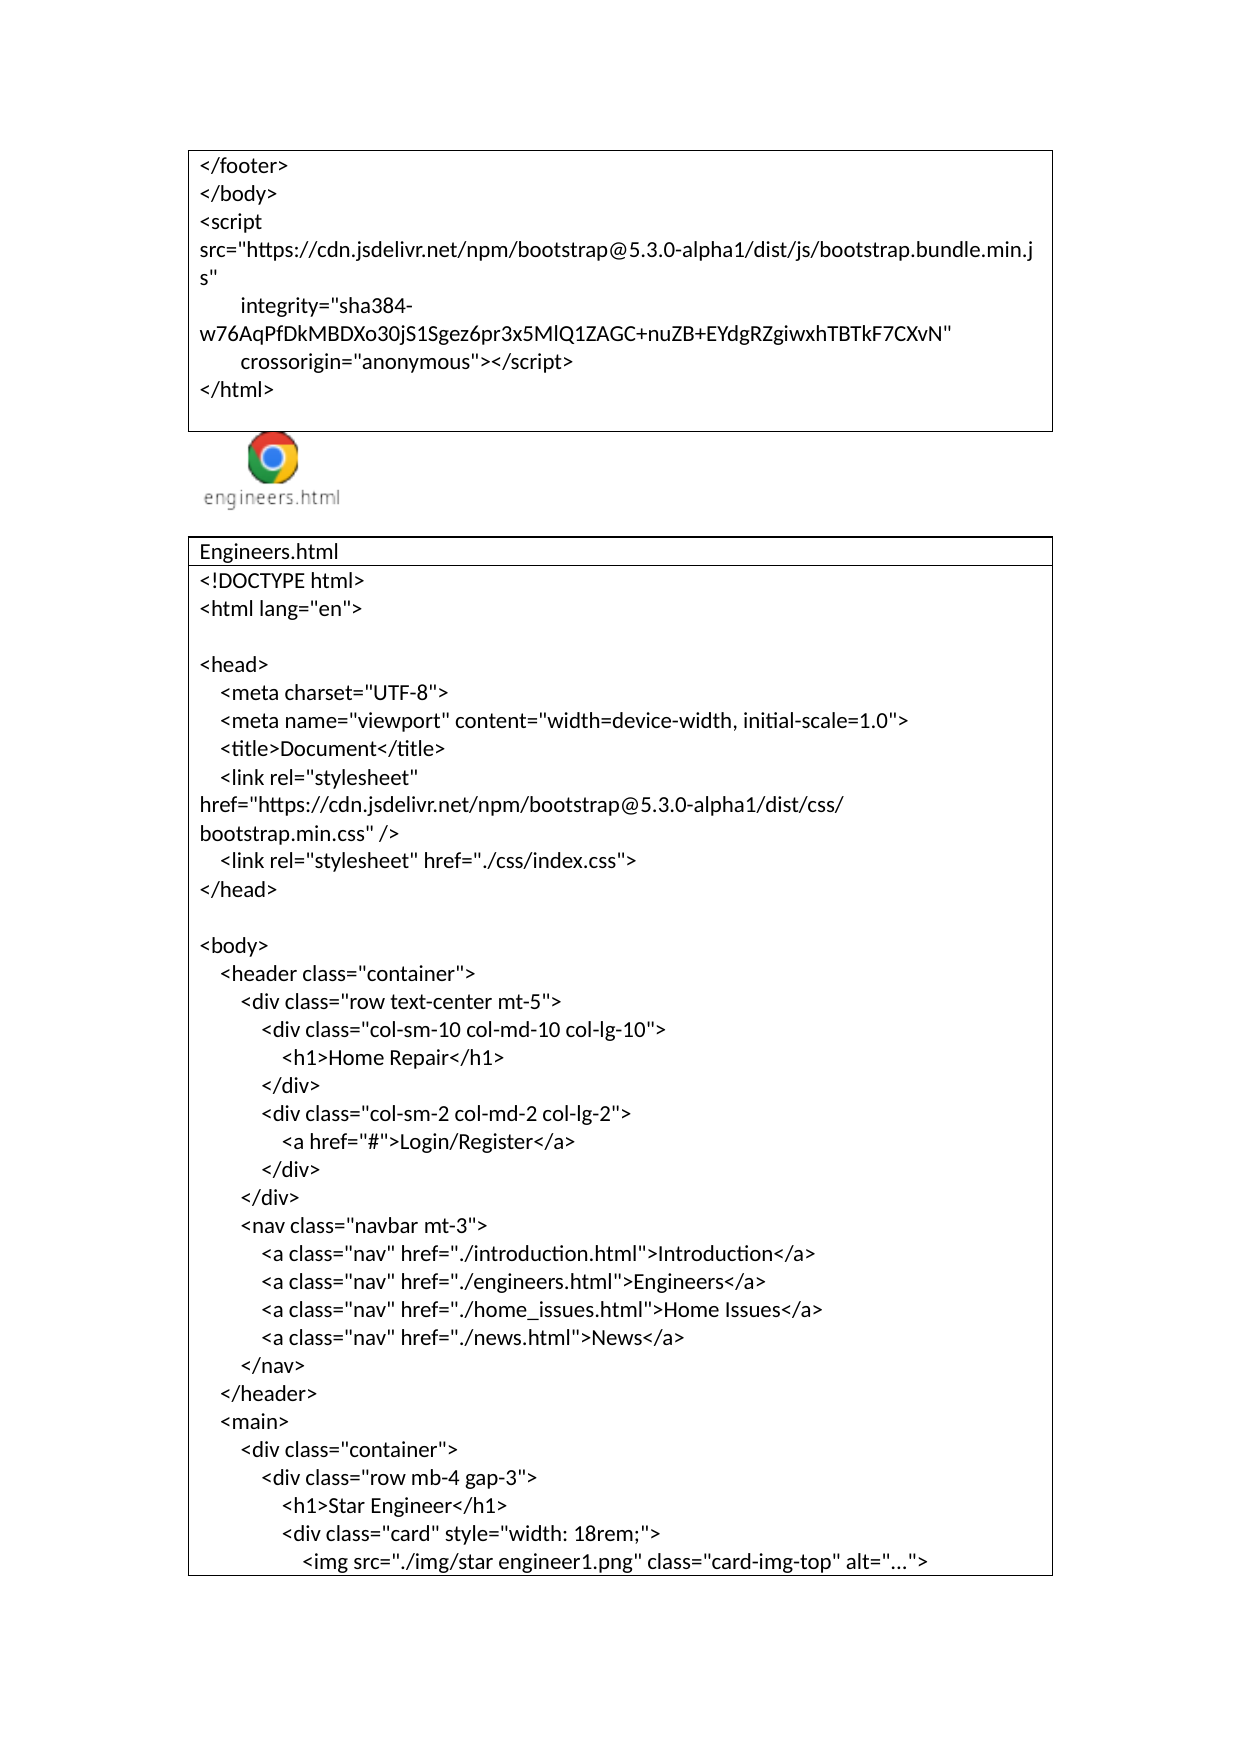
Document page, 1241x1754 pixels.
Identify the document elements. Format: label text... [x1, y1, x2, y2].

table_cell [189, 566, 1052, 1575]
table_header Engineers.html [189, 538, 1052, 565]
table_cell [189, 151, 1052, 431]
